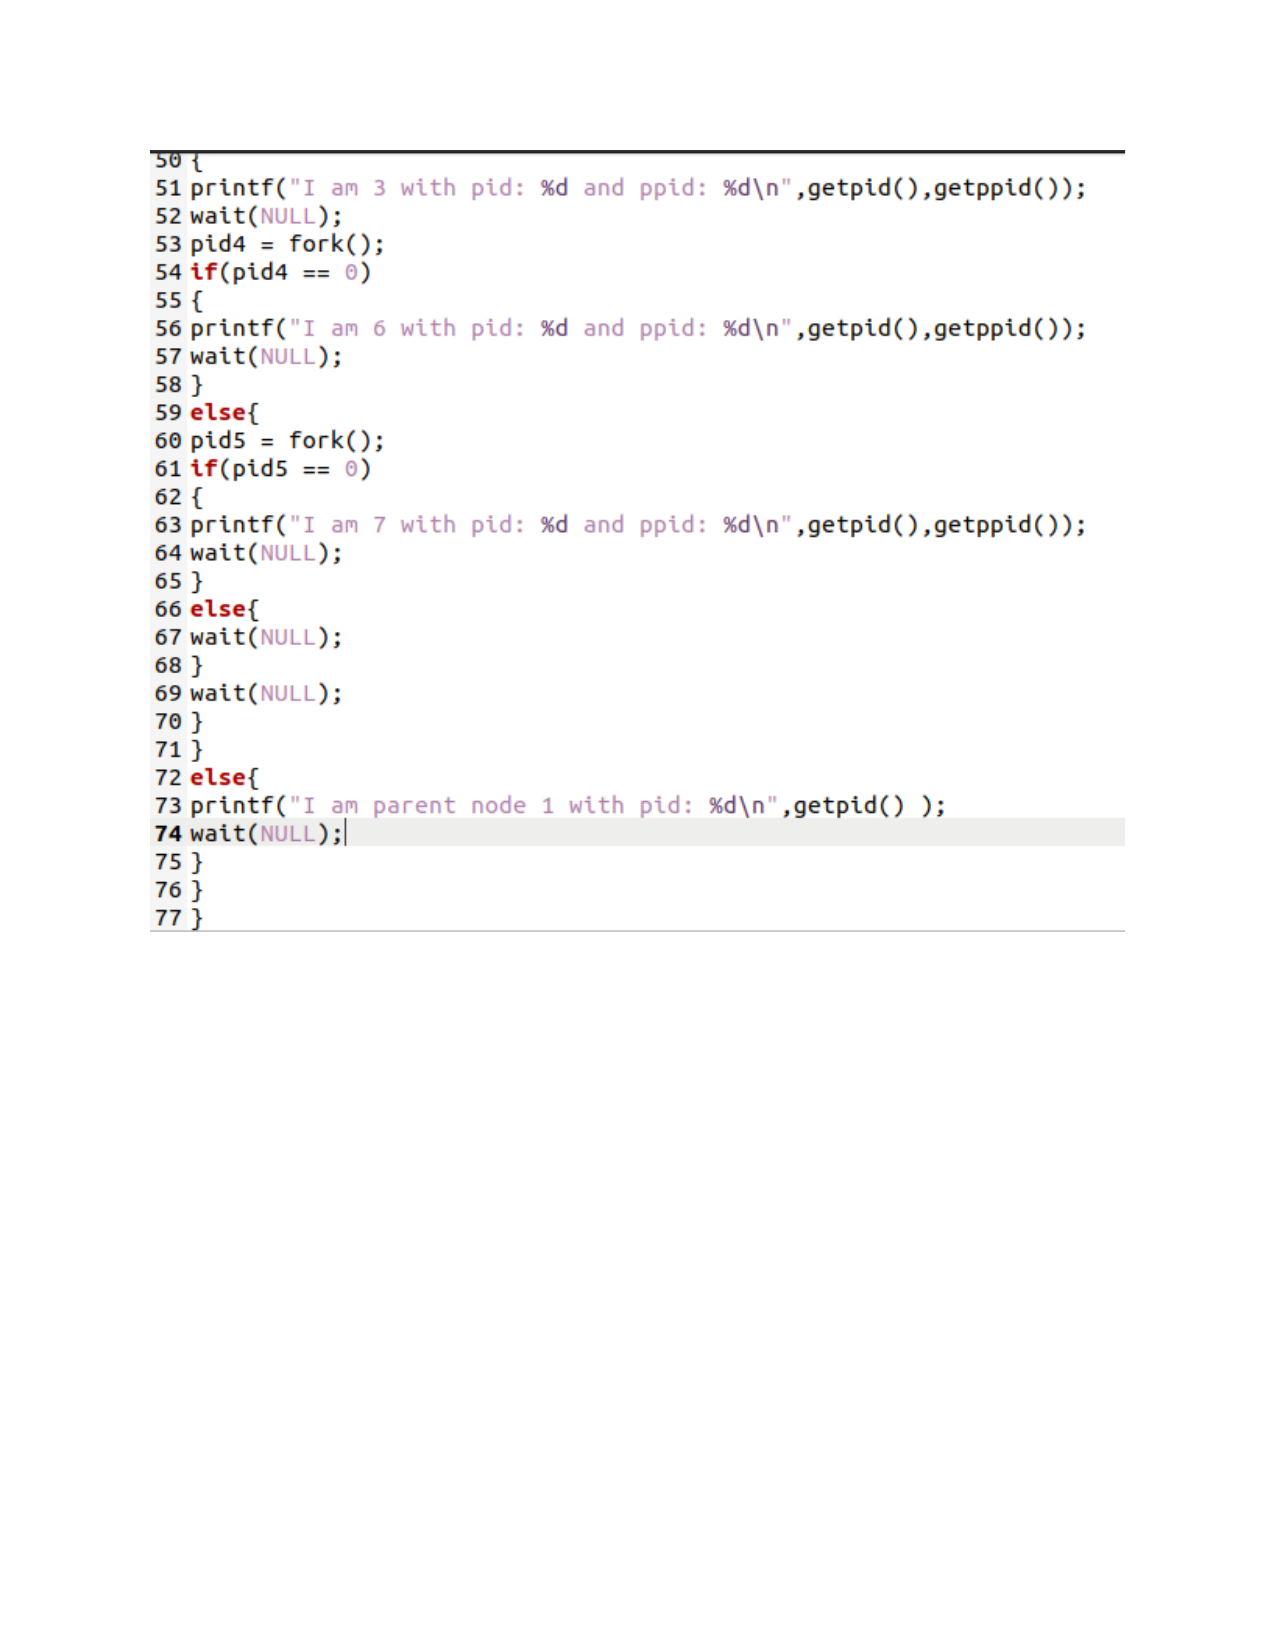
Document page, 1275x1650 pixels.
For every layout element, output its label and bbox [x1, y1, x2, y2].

picture [150, 150, 1125, 932]
